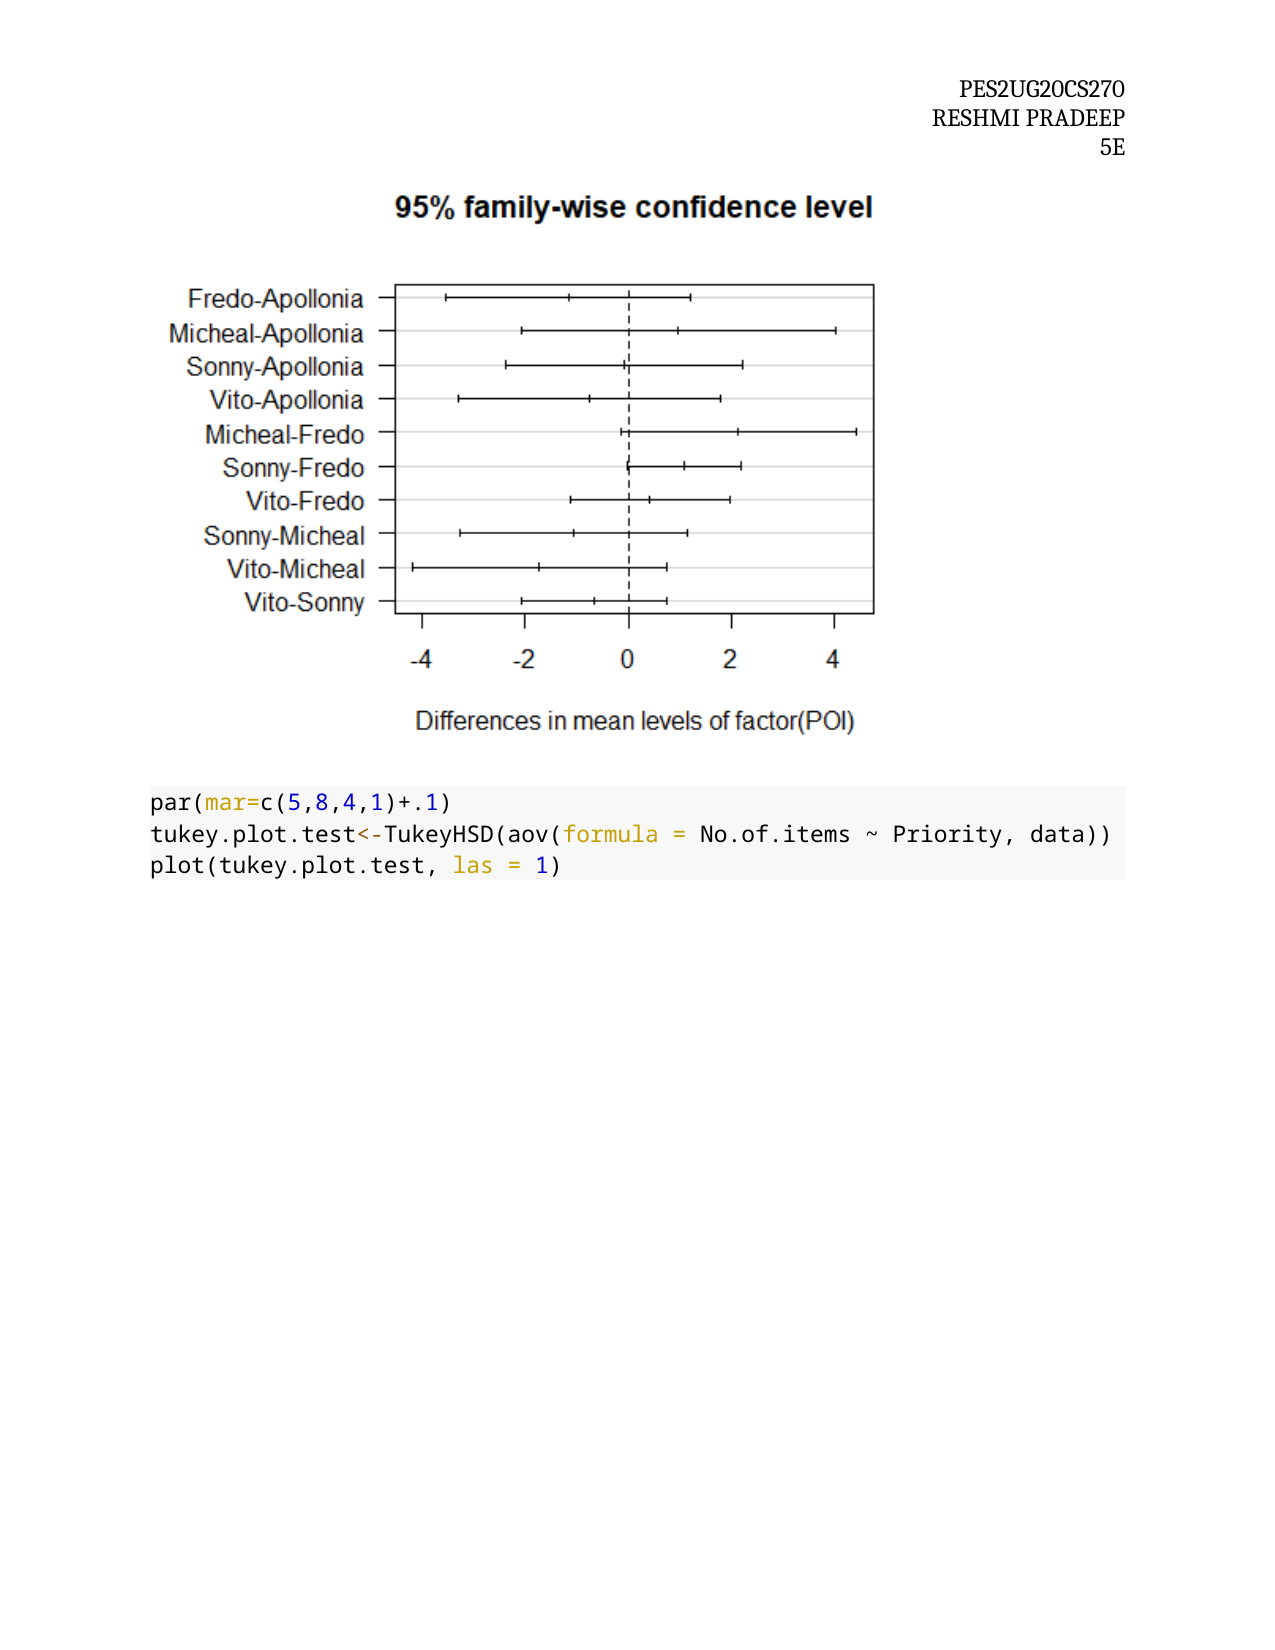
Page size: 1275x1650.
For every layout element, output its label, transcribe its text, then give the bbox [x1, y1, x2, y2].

picture [150, 161, 908, 768]
text par(mar=c(5,8,4,1)+.1) tukey.plot.test<-TukeyHSD(aov(formula = No.of.items ~ Priority, data)) plot(tukey.plot.test, las = 1) [452, 786, 1125, 880]
